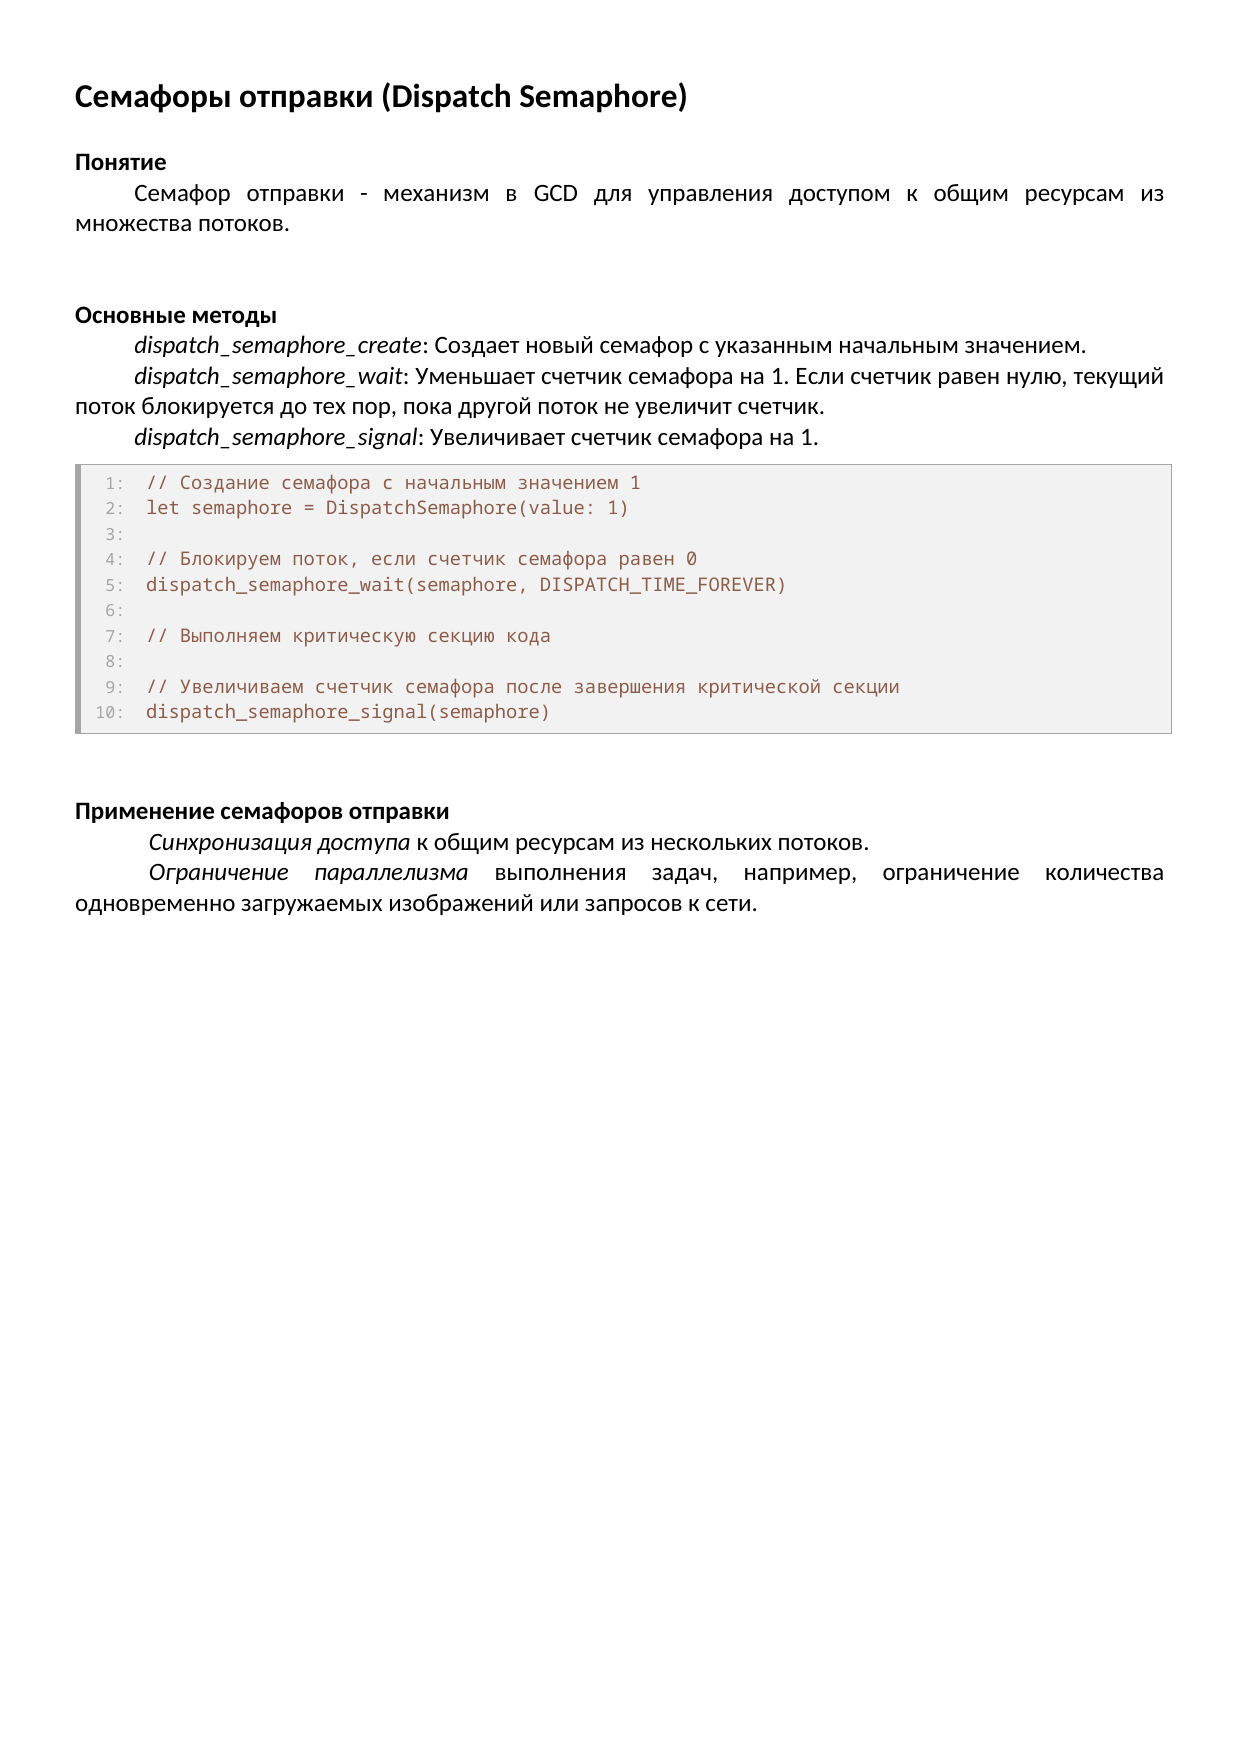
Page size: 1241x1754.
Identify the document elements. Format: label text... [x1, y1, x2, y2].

text Семафоры отправки (Dispatch Semaphore) [75, 75, 1165, 116]
text dispatch_semaphore_create: Создает новый семафор с указанным начальным значением. [75, 329, 1165, 360]
text Основные методы [75, 299, 1165, 329]
text Семафор отправки - механизм в GCD для управления доступом к общим ресурсам из множества потоков. [75, 177, 1165, 238]
list dispatch_semaphore_signal(semaphore) [81, 694, 1171, 733]
text dispatch_semaphore_wait: Уменьшает счетчик семафора на 1. Если счетчик равен нулю, текущий поток блокируется до тех пор, пока другой поток не увеличит счетчик. [75, 360, 1165, 421]
list // Создание семафора с начальным значением 1 [81, 465, 1171, 489]
text Понятие [75, 146, 1165, 177]
text Ограничение параллелизма выполнения задач, например, ограничение количества одновременно загружаемых изображений или запросов к сети. [75, 857, 1165, 918]
text Применение семафоров отправки [75, 796, 1165, 826]
list dispatch_semaphore_wait(semaphore, DISPATCH_TIME_FOREVER) [81, 566, 1171, 592]
list // Увеличиваем счетчик семафора после завершения критической секции [81, 668, 1171, 694]
list // Блокируем поток, если счетчик семафора равен 0 [81, 541, 1171, 566]
text dispatch_semaphore_signal: Увеличивает счетчик семафора на 1. [75, 421, 1165, 451]
text Синхронизация доступа к общим ресурсам из нескольких потоков. [75, 826, 1165, 857]
list let semaphore = DispatchSemaphore(value: 1) [81, 489, 1171, 515]
list // Выполняем критическую секцию кода [81, 617, 1171, 643]
